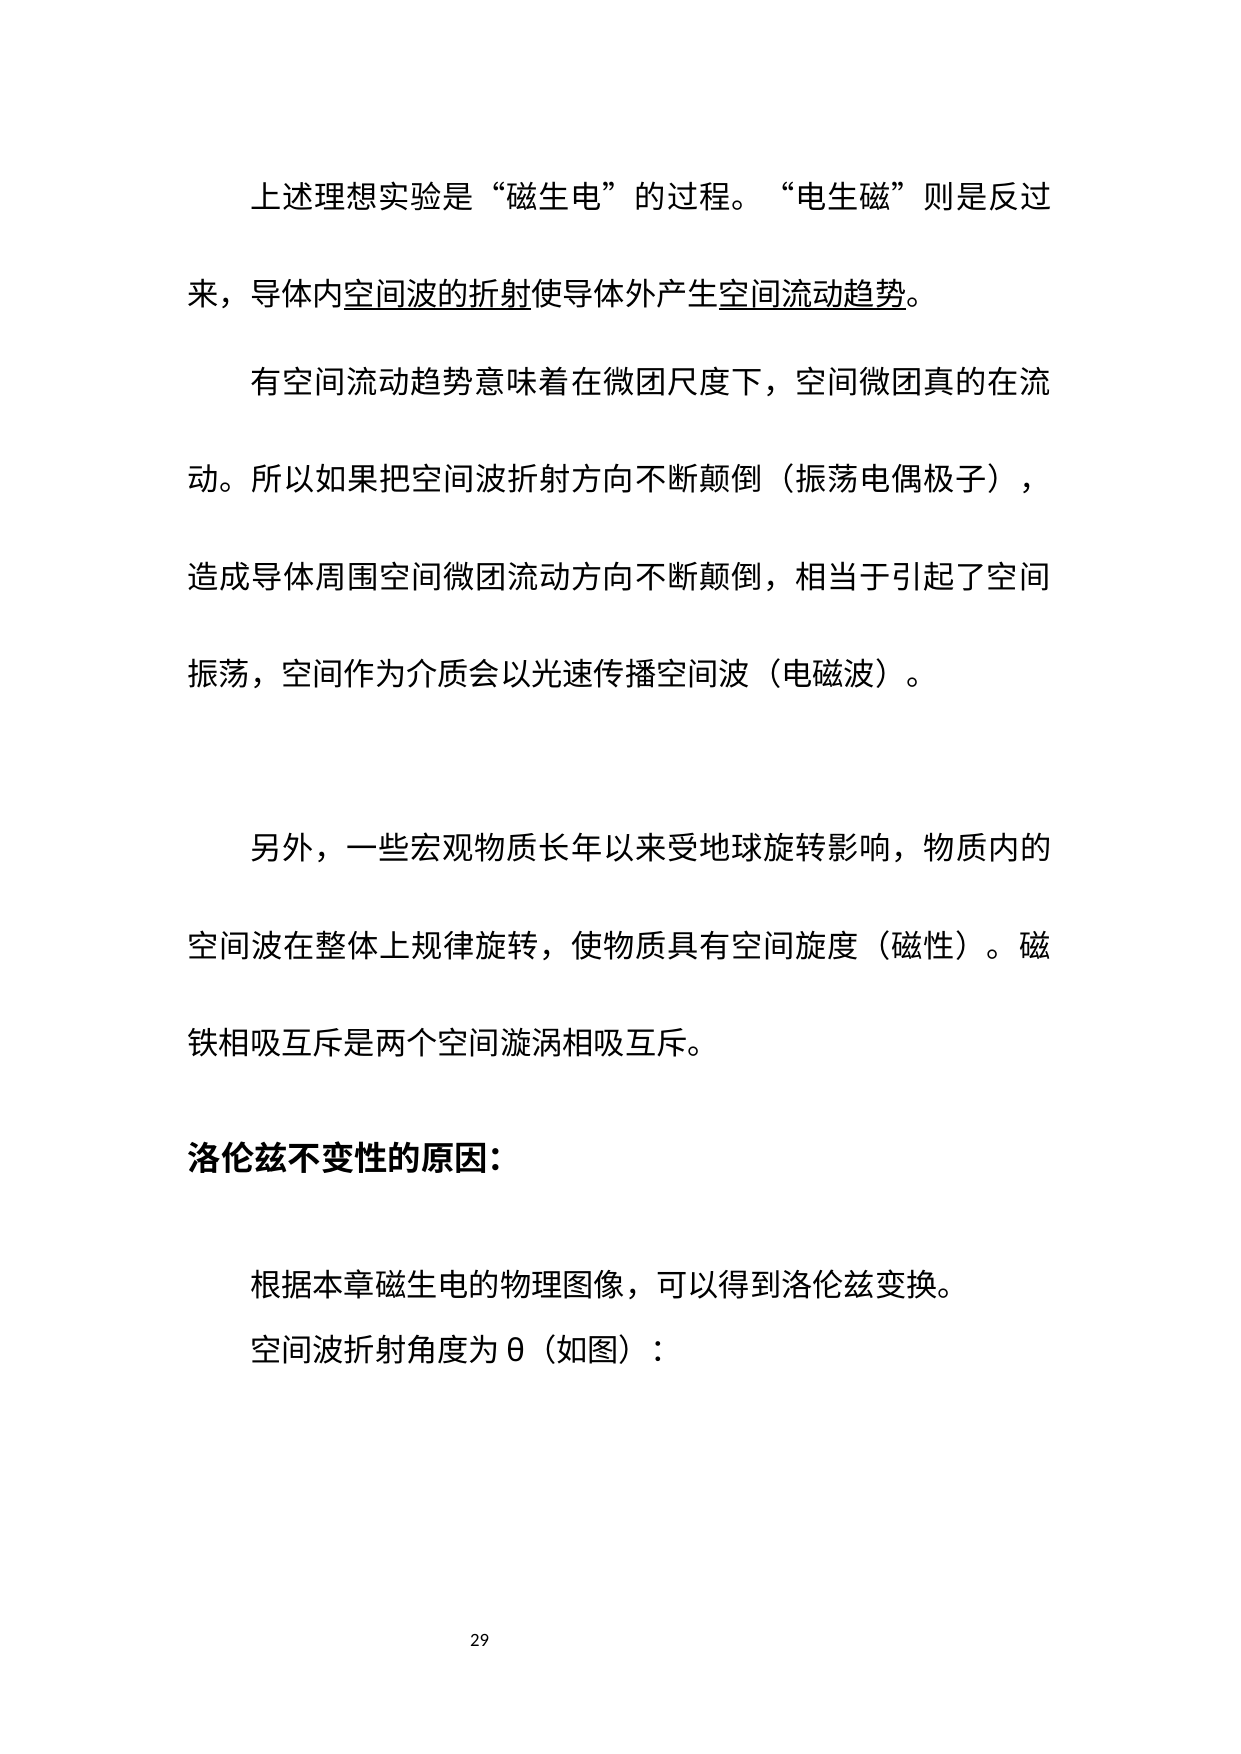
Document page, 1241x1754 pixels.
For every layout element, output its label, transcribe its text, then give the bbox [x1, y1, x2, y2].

subtitle 洛伦兹不变性的原因： [187, 1123, 1053, 1188]
text 空间波折射角度为θ（如图）： [187, 1315, 1053, 1380]
list 另外，一些宏观物质长年以来受地球旋转影响，物质内的空间波在整体上规律旋转，使物质具有空间旋度（磁性）。磁铁相吸互斥是两个空间漩涡相吸互斥。 [187, 813, 1053, 1073]
list 有空间流动趋势意味着在微团尺度下，空间微团真的在流动。所以如果把空间波折射方向不断颠倒（振荡电偶极子），造成导体周围空间微团流动方向不断颠倒，相当于引起了空间振荡，空间作为介质会以光速传播空间波（电磁波）。 [187, 347, 1053, 704]
list 上述理想实验是“磁生电”的过程。“电生磁”则是反过来，导体内空间波的折射使导体外产生空间流动趋势。 [187, 162, 1053, 324]
text 根据本章磁生电的物理图像，可以得到洛伦兹变换。 [187, 1250, 1053, 1315]
